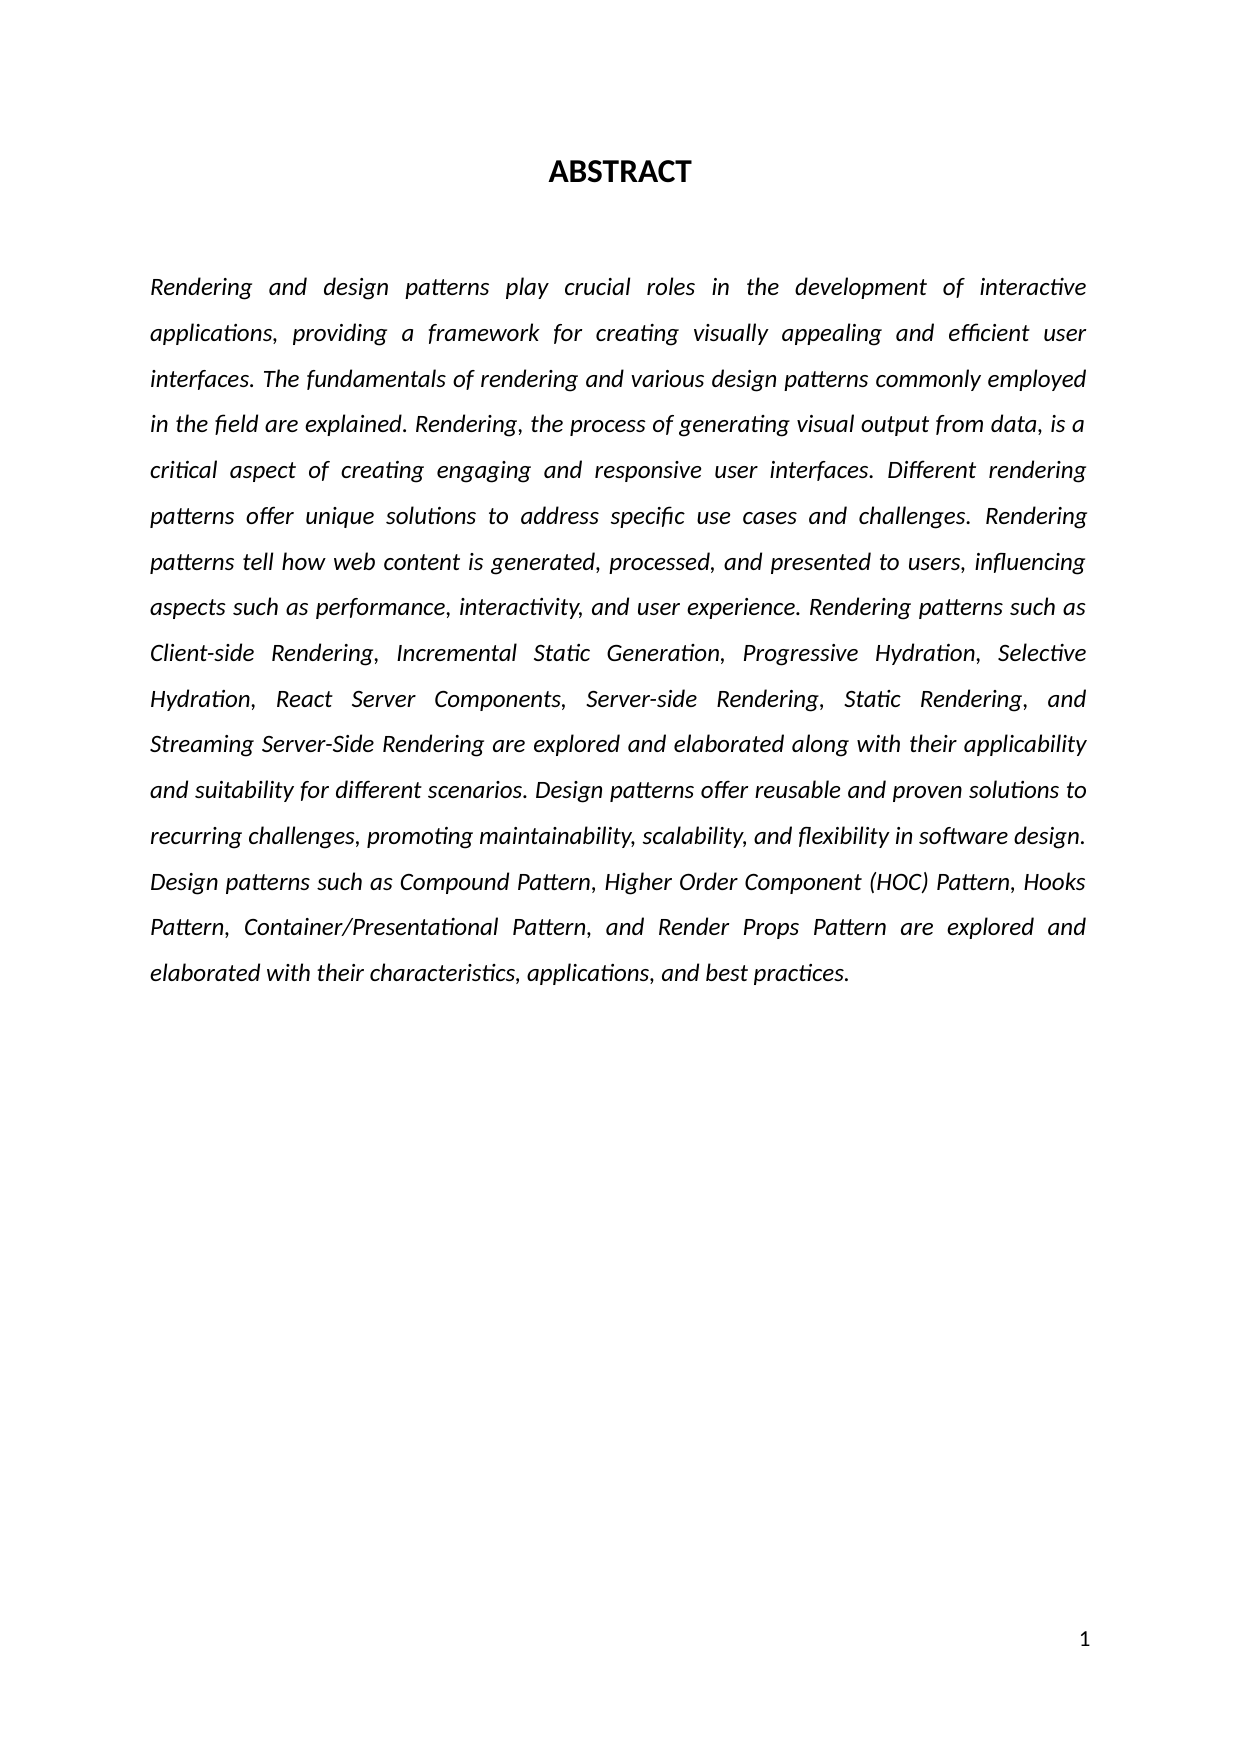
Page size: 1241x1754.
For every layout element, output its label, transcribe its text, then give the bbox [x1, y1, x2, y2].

text Rendering and design patterns play crucial roles in the development of interactive applications, providing a framework for creating visually appealing and efficient user interfaces. The fundamentals of rendering and various design patterns commonly employed in the field are explained. Rendering, the process of generating visual output from data, is a critical aspect of creating engaging and responsive user interfaces. Different rendering patterns offer unique solutions to address specific use cases and challenges. Rendering patterns tell how web content is generated, processed, and presented to users, influencing aspects such as performance, interactivity, and user experience. Rendering patterns such as Client-side Rendering, Incremental Static Generation, Progressive Hydration, Selective Hydration, React Server Components, Server-side Rendering, Static Rendering, and Streaming Server-Side Rendering are explored and elaborated along with their applicability and suitability for different scenarios. Design patterns offer reusable and proven solutions to recurring challenges, promoting maintainability, scalability, and flexibility in software design. Design patterns such as Compound Pattern, Higher Order Component (HOC) Pattern, Hooks Pattern, Container/Presentational Pattern, and Render Props Pattern are explored and elaborated with their characteristics, applications, and best practices. [150, 271, 1090, 988]
text ABSTRACT [150, 150, 1090, 191]
